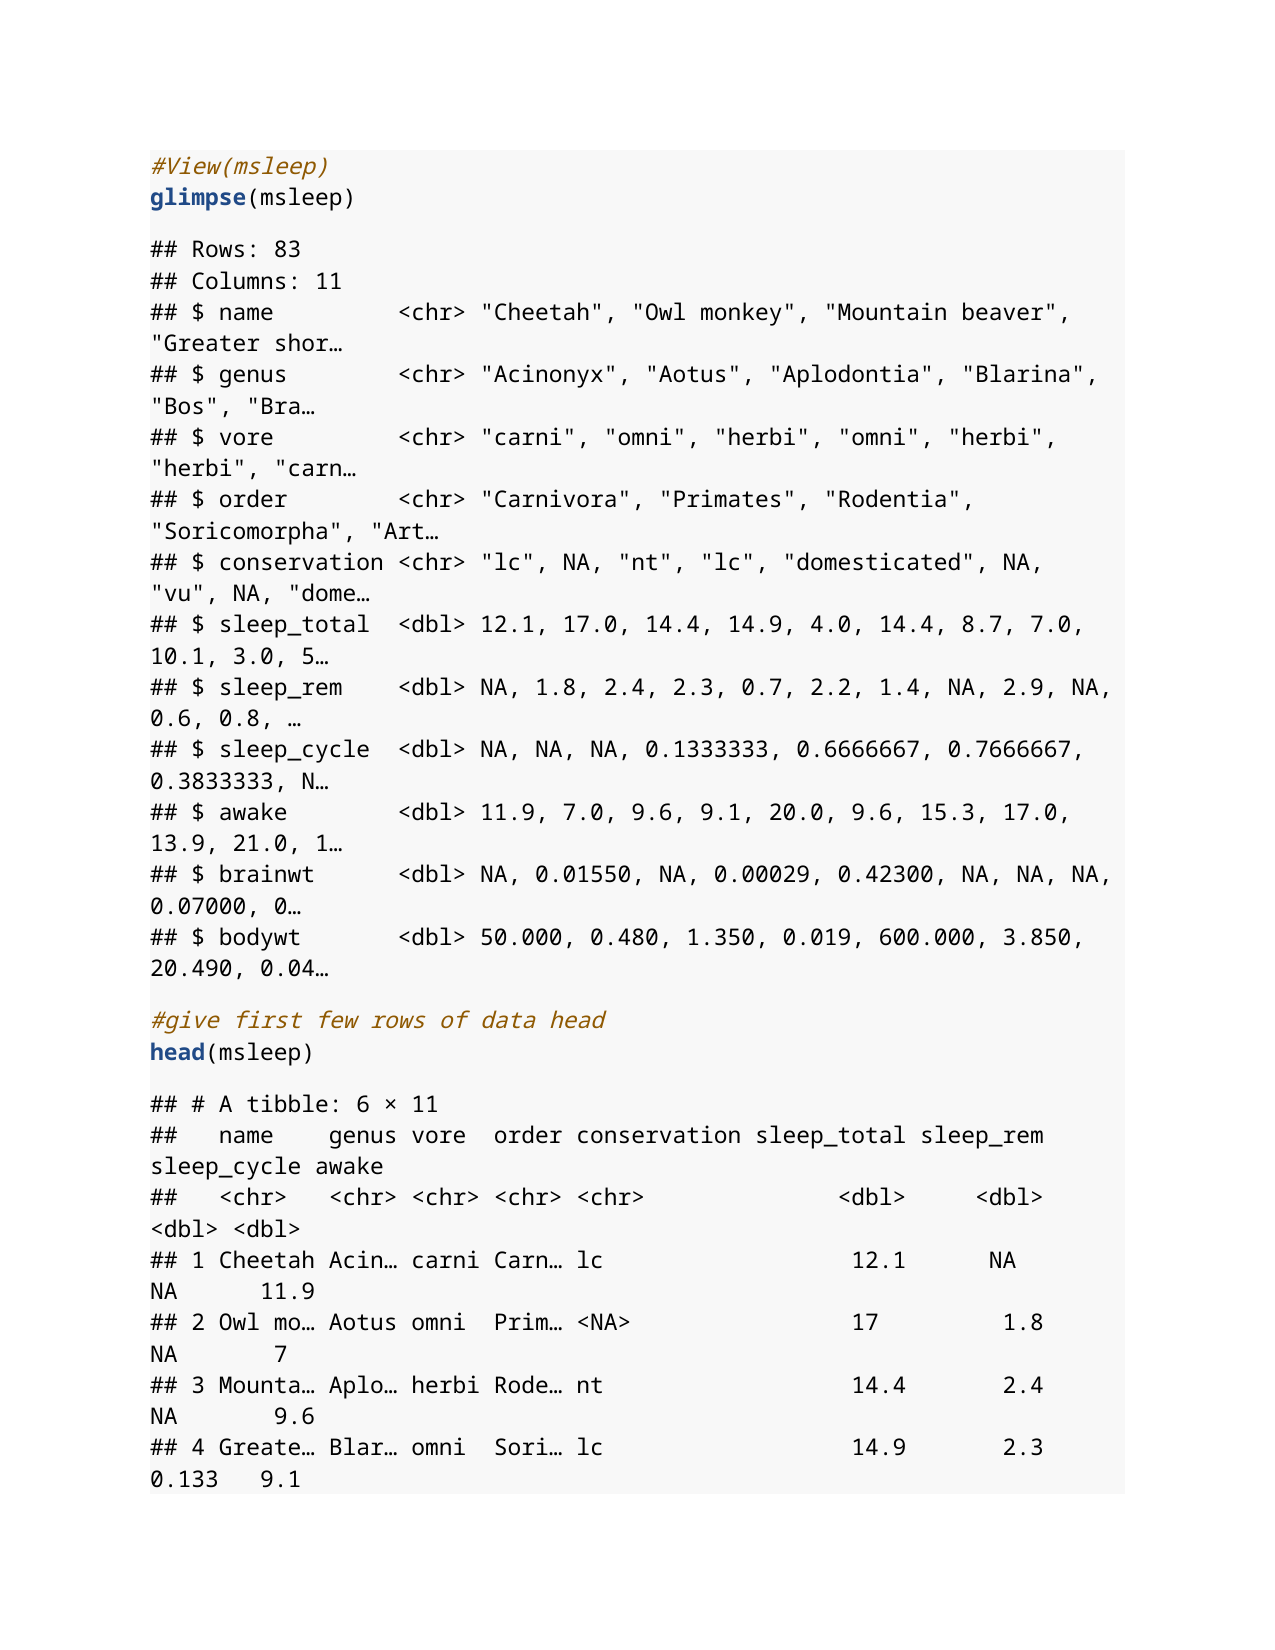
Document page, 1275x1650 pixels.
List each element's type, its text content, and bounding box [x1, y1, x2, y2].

text #View(msleep) glimpse(msleep) [329, 150, 1125, 212]
text #give first few rows of data head head(msleep) [315, 1004, 1125, 1067]
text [150, 1087, 1125, 1494]
text ## Rows: 83 ## Columns: 11 ## $ name <chr> "Cheetah", "Owl monkey", "Mountain beaver", "Greater shor… ## $ genus <chr> "Acinonyx", "Aotus", "Aplodontia", "Blarina", "Bos", "Bra… ## $ vore <chr> "carni", "omni", "herbi", "omni", "herbi", "herbi", "carn… ## $ order <chr> "Carnivora", "Primates", "Rodentia", "Soricomorpha", "Art… ## $ conservation <chr> "lc", NA, "nt", "lc", "domesticated", NA, "vu", NA, "dome… ## $ sleep_total <dbl> 12.1, 17.0, 14.4, 14.9, 4.0, 14.4, 8.7, 7.0, 10.1, 3.0, 5… ## $ sleep_rem <dbl> NA, 1.8, 2.4, 2.3, 0.7, 2.2, 1.4, NA, 2.9, NA, 0.6, 0.8, … ## $ sleep_cycle <dbl> NA, NA, NA, 0.1333333, 0.6666667, 0.7666667, 0.3833333, N… ## $ awake <dbl> 11.9, 7.0, 9.6, 9.1, 20.0, 9.6, 15.3, 17.0, 13.9, 21.0, 1… ## $ brainwt <dbl> NA, 0.01550, NA, 0.00029, 0.42300, NA, NA, NA, 0.07000, 0… ## $ bodywt <dbl> 50.000, 0.480, 1.350, 0.019, 600.000, 3.850, 20.490, 0.04… [150, 233, 1125, 983]
